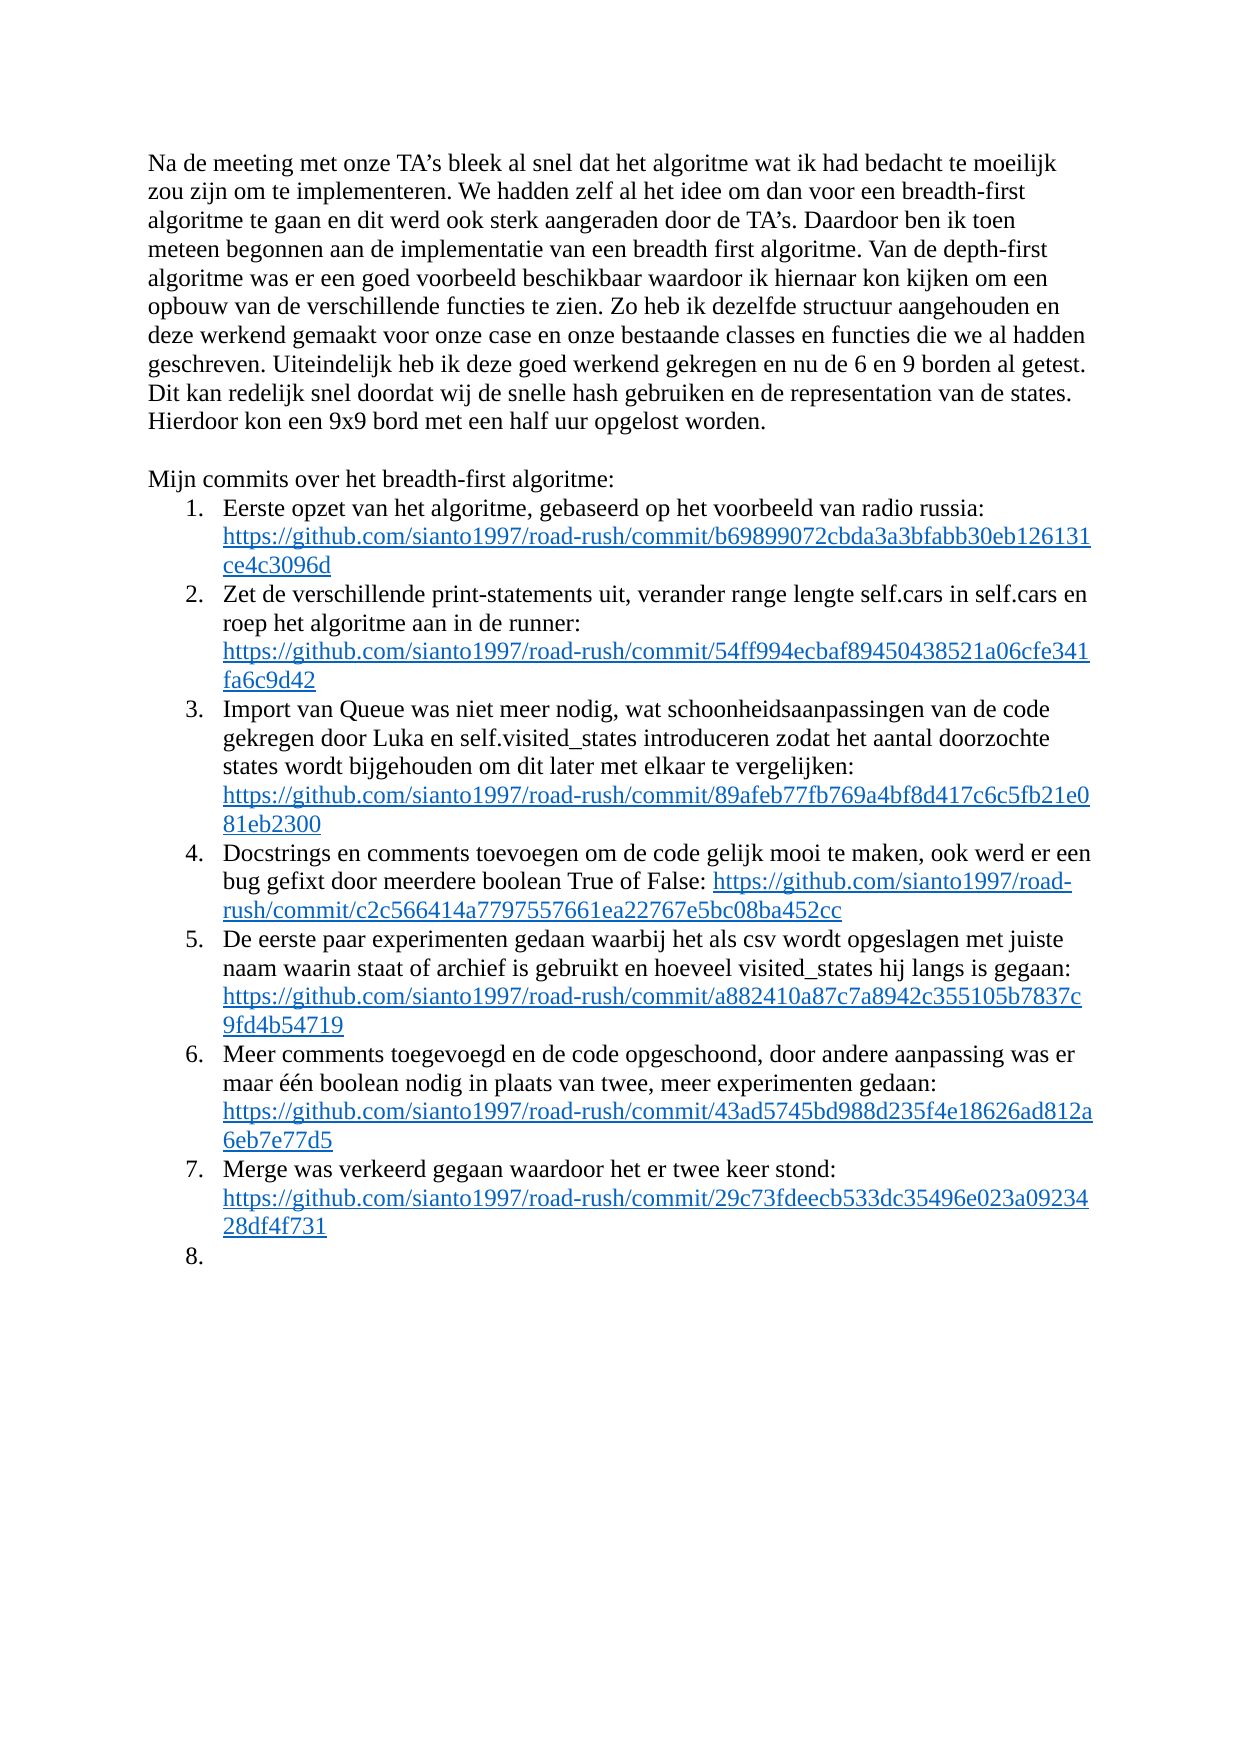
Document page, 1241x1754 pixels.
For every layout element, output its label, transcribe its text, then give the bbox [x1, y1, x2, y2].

list De eerste paar experimenten gedaan waarbij het als csv wordt opgeslagen met juiste naam waarin staat of archief is gebruikt en hoeveel visited_states hij langs is gegaan: https://github.com/sianto1997/road-rush/commit/a882410a87c7a8942c355105b7837c9fd4b54719 [185, 924, 1093, 1039]
list Eerste opzet van het algoritme, gebaseerd op het voorbeeld van radio russia: https://github.com/sianto1997/road-rush/commit/b69899072cbda3a3bfabb30eb126131ce4c3096d [185, 493, 1093, 579]
list Meer comments toegevoegd en de code opgeschoond, door andere aanpassing was er maar één boolean nodig in plaats van twee, meer experimenten gedaan: https://github.com/sianto1997/road-rush/commit/43ad5745bd988d235f4e18626ad812a6eb7e77d5 [185, 1039, 1093, 1154]
text Na de meeting met onze TA’s bleek al snel dat het algoritme wat ik had bedacht te moeilijk zou zijn om te implementeren. We hadden zelf al het idee om dan voor een breadth-first algoritme te gaan en dit werd ook sterk aangeraden door de TA’s. Daardoor ben ik toen meteen begonnen aan de implementatie van een breadth first algoritme. Van de depth-first algoritme was er een goed voorbeeld beschikbaar waardoor ik hiernaar kon kijken om een opbouw van de verschillende functies te zien. Zo heb ik dezelfde structuur aangehouden en deze werkend gemaakt voor onze case en onze bestaande classes en functies die we al hadden geschreven. Uiteindelijk heb ik deze goed werkend gekregen en nu de 6 en 9 borden al getest. Dit kan redelijk snel doordat wij de snelle hash gebruiken en de representation van de states. Hierdoor kon een 9x9 bord met een half uur opgelost worden. [148, 148, 1093, 435]
list Zet de verschillende print-statements uit, verander range lengte self.cars in self.cars en roep het algoritme aan in de runner: https://github.com/sianto1997/road-rush/commit/54ff994ecbaf89450438521a06cfe341fa6c9d42 [185, 579, 1093, 694]
text Mijn commits over het breadth-first algoritme: [148, 464, 1093, 493]
list Import van Queue was niet meer nodig, wat schoonheidsaanpassingen van de code gekregen door Luka en self.visited_states introduceren zodat het aantal doorzochte states wordt bijgehouden om dit later met elkaar te vergelijken: https://github.com/sianto1997/road-rush/commit/89afeb77fb769a4bf8d417c6c5fb21e081eb2300 [185, 694, 1093, 838]
list Merge was verkeerd gegaan waardoor het er twee keer stond: https://github.com/sianto1997/road-rush/commit/29c73fdeecb533dc35496e023a0923428df4f731 [185, 1154, 1093, 1240]
list Docstrings en comments toevoegen om de code gelijk mooi te maken, ook werd er een bug gefixt door meerdere boolean True of False: https://github.com/sianto1997/road-rush/commit/c2c566414a7797557661ea22767e5bc08ba452cc [185, 838, 1093, 924]
